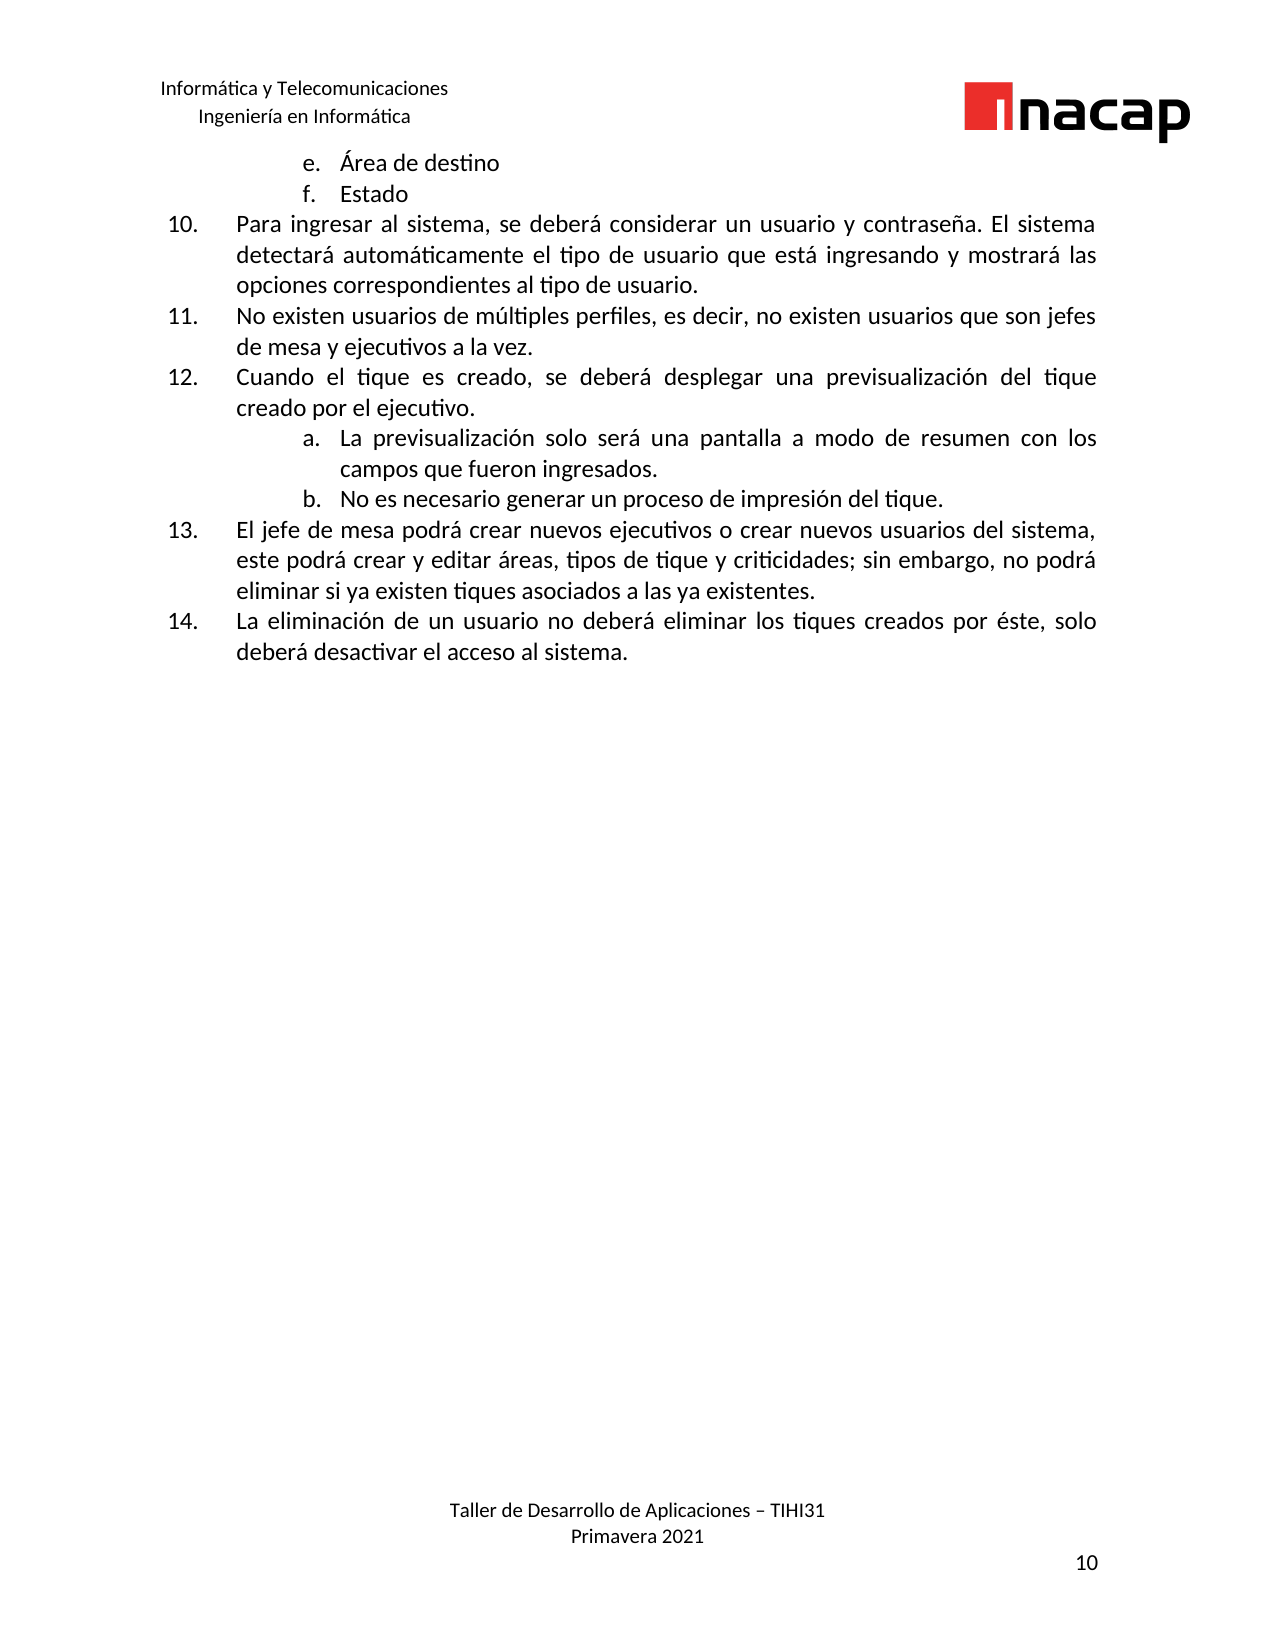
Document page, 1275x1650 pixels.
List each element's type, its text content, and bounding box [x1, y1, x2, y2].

list Área de destino [302, 148, 1098, 178]
list No existen usuarios de múltiples perfiles, es decir, no existen usuarios que son jefes de mesa y ejecutivos a la vez. [199, 300, 1098, 361]
picture [953, 78, 1192, 144]
list La eliminación de un usuario no deberá eliminar los tiques creados por éste, solo deberá desactivar el acceso al sistema. [199, 605, 1098, 666]
list La previsualización solo será una pantalla a modo de resumen con los campos que fueron ingresados. [302, 422, 1098, 483]
list El jefe de mesa podrá crear nuevos ejecutivos o crear nuevos usuarios del sistema, este podrá crear y editar áreas, tipos de tique y criticidades; sin embargo, no podrá eliminar si ya existen tiques asociados a las ya existentes. [199, 514, 1098, 605]
list No es necesario generar un proceso de impresión del tique. [302, 483, 1098, 514]
list Cuando el tique es creado, se deberá desplegar una previsualización del tique creado por el ejecutivo. [199, 361, 1098, 422]
list Para ingresar al sistema, se deberá considerar un usuario y contraseña. El sistema detectará automáticamente el tipo de usuario que está ingresando y mostrará las opciones correspondientes al tipo de usuario. [199, 209, 1098, 300]
list Estado [302, 178, 1098, 209]
